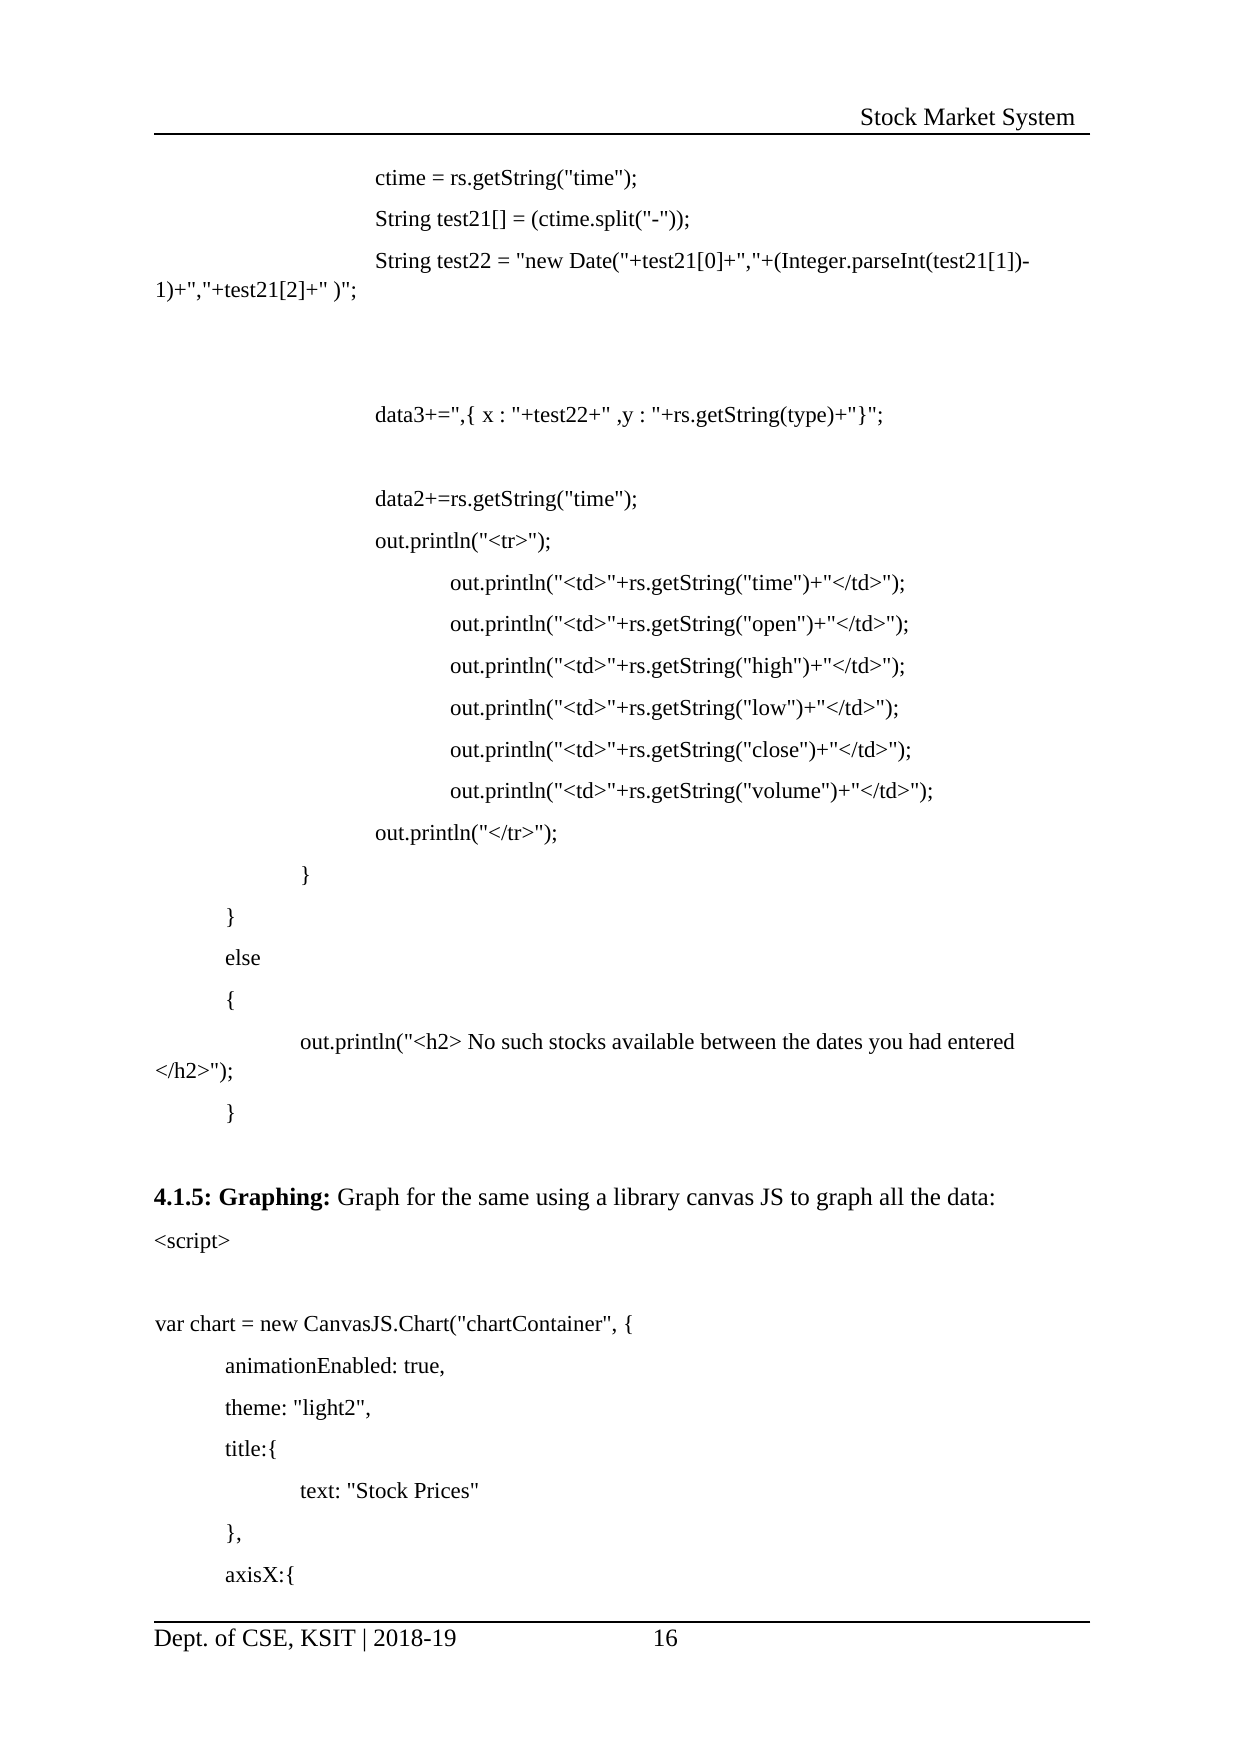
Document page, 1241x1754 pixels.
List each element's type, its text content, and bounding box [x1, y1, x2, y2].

text <script> [154, 1227, 1090, 1253]
text } [154, 1099, 1090, 1125]
text { [154, 986, 1090, 1013]
text else [154, 944, 1090, 971]
text 4.1.5: Graphing: Graph for the same using a library canvas JS to graph all the data: [154, 1182, 1090, 1211]
text }, [154, 1519, 1090, 1545]
text } [154, 861, 1090, 887]
text out.println("<td>"+rs.getString("time")+"</td>"); [154, 568, 1090, 595]
text title:{ [154, 1436, 1090, 1462]
text out.println("</tr>"); [154, 819, 1090, 846]
text out.println("<td>"+rs.getString("close")+"</td>"); [154, 736, 1090, 762]
text String test21[] = (ctime.split("-")); [154, 205, 1090, 232]
text } [154, 903, 1090, 929]
text ctime = rs.getString("time"); [154, 164, 1090, 190]
text out.println("<h2> No such stocks available between the dates you had entered </h2>"); [154, 1028, 1090, 1083]
text out.println("<td>"+rs.getString("open")+"</td>"); [154, 610, 1090, 637]
text animationEnabled: true, [154, 1352, 1090, 1378]
text text: "Stock Prices" [154, 1477, 1090, 1504]
text out.println("<td>"+rs.getString("volume")+"</td>"); [154, 777, 1090, 804]
text String test22 = "new Date("+test21[0]+","+(Integer.parseInt(test21[1])-1)+","+test21[2]+" )"; [154, 247, 1090, 302]
text out.println("<td>"+rs.getString("low")+"</td>"); [154, 694, 1090, 720]
text var chart = new CanvasJS.Chart("chartContainer", { [154, 1310, 1090, 1337]
text theme: "light2", [154, 1394, 1090, 1420]
text out.println("<td>"+rs.getString("high")+"</td>"); [154, 652, 1090, 678]
text out.println("<tr>"); [154, 527, 1090, 553]
text data2+=rs.getString("time"); [154, 485, 1090, 511]
text data3+=",{ x : "+test22+" ,y : "+rs.getString(type)+"}"; [154, 401, 1090, 428]
text axisX:{ [154, 1561, 1090, 1587]
